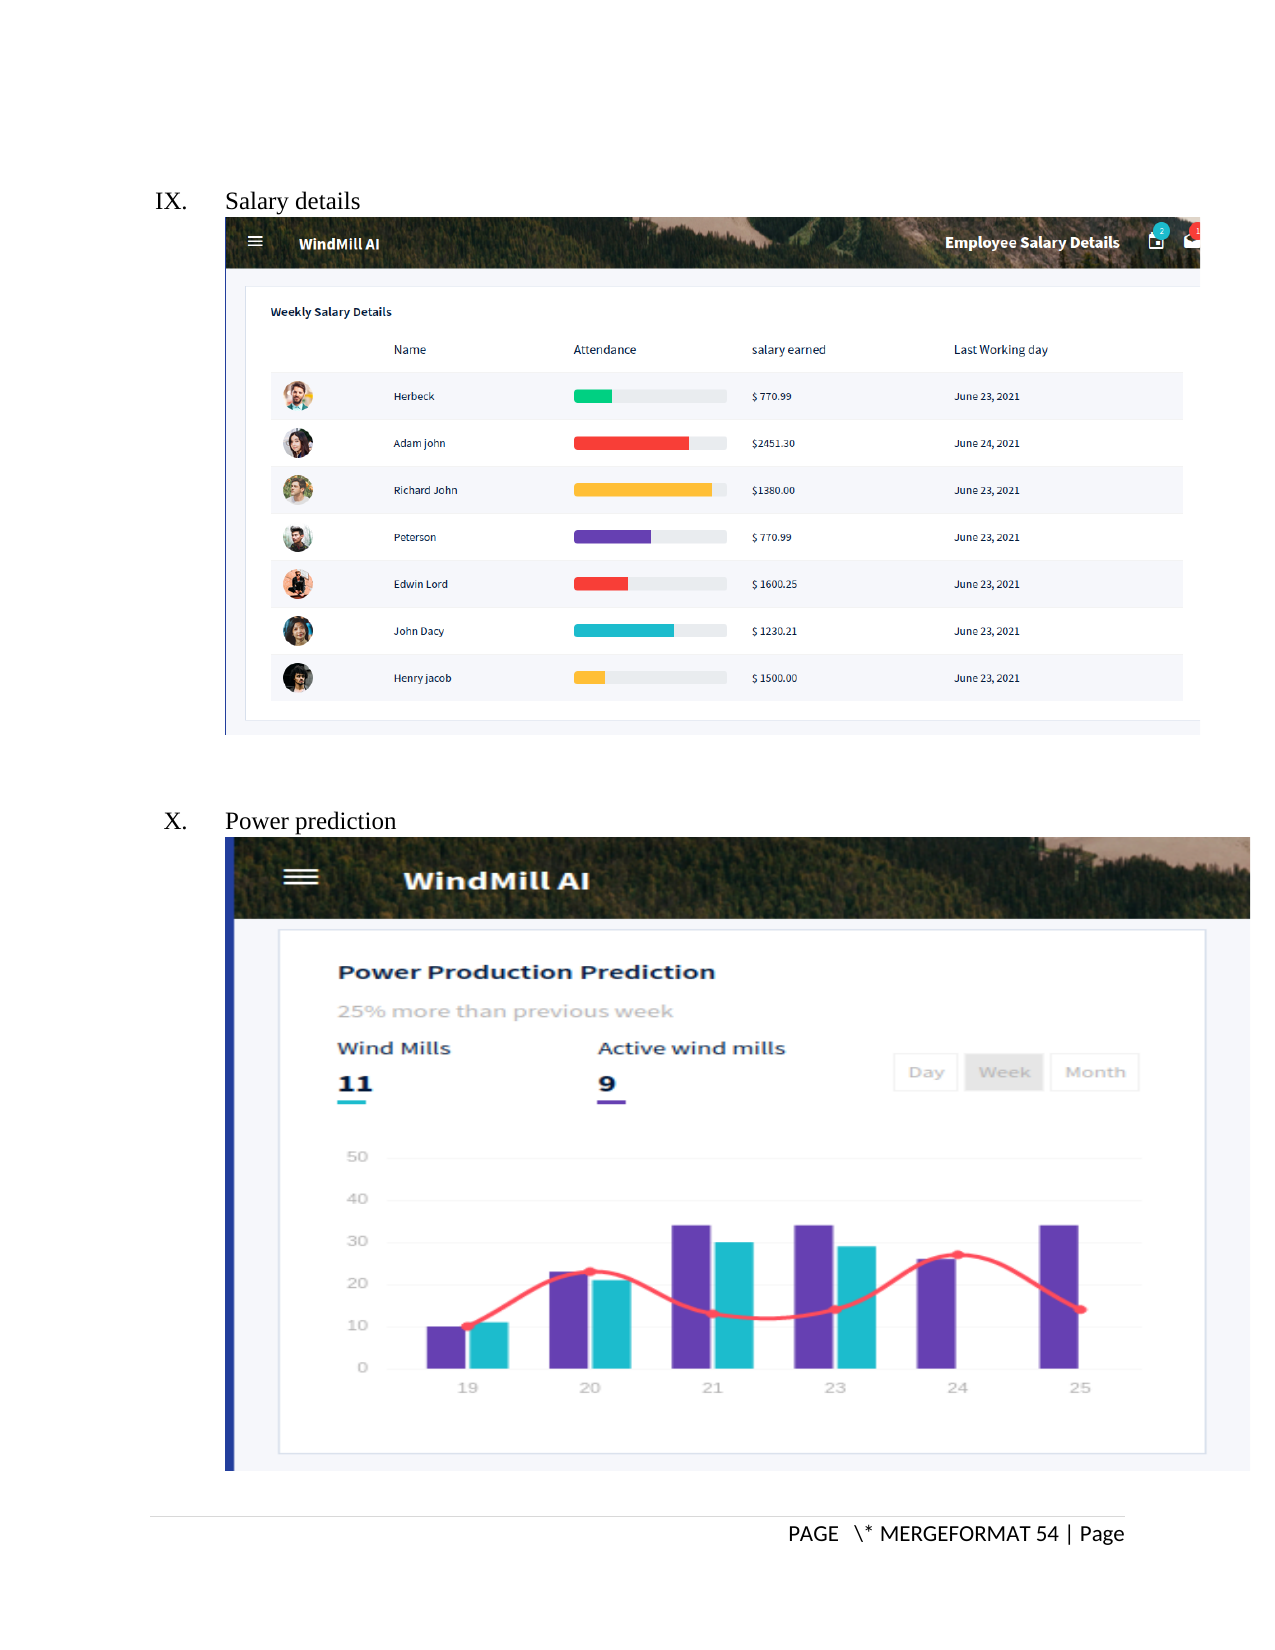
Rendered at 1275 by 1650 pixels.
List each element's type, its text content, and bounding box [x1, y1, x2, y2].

picture [225, 837, 1250, 1471]
list Salary details [187, 186, 1125, 215]
picture [225, 217, 1200, 735]
list Power prediction [187, 806, 1125, 835]
